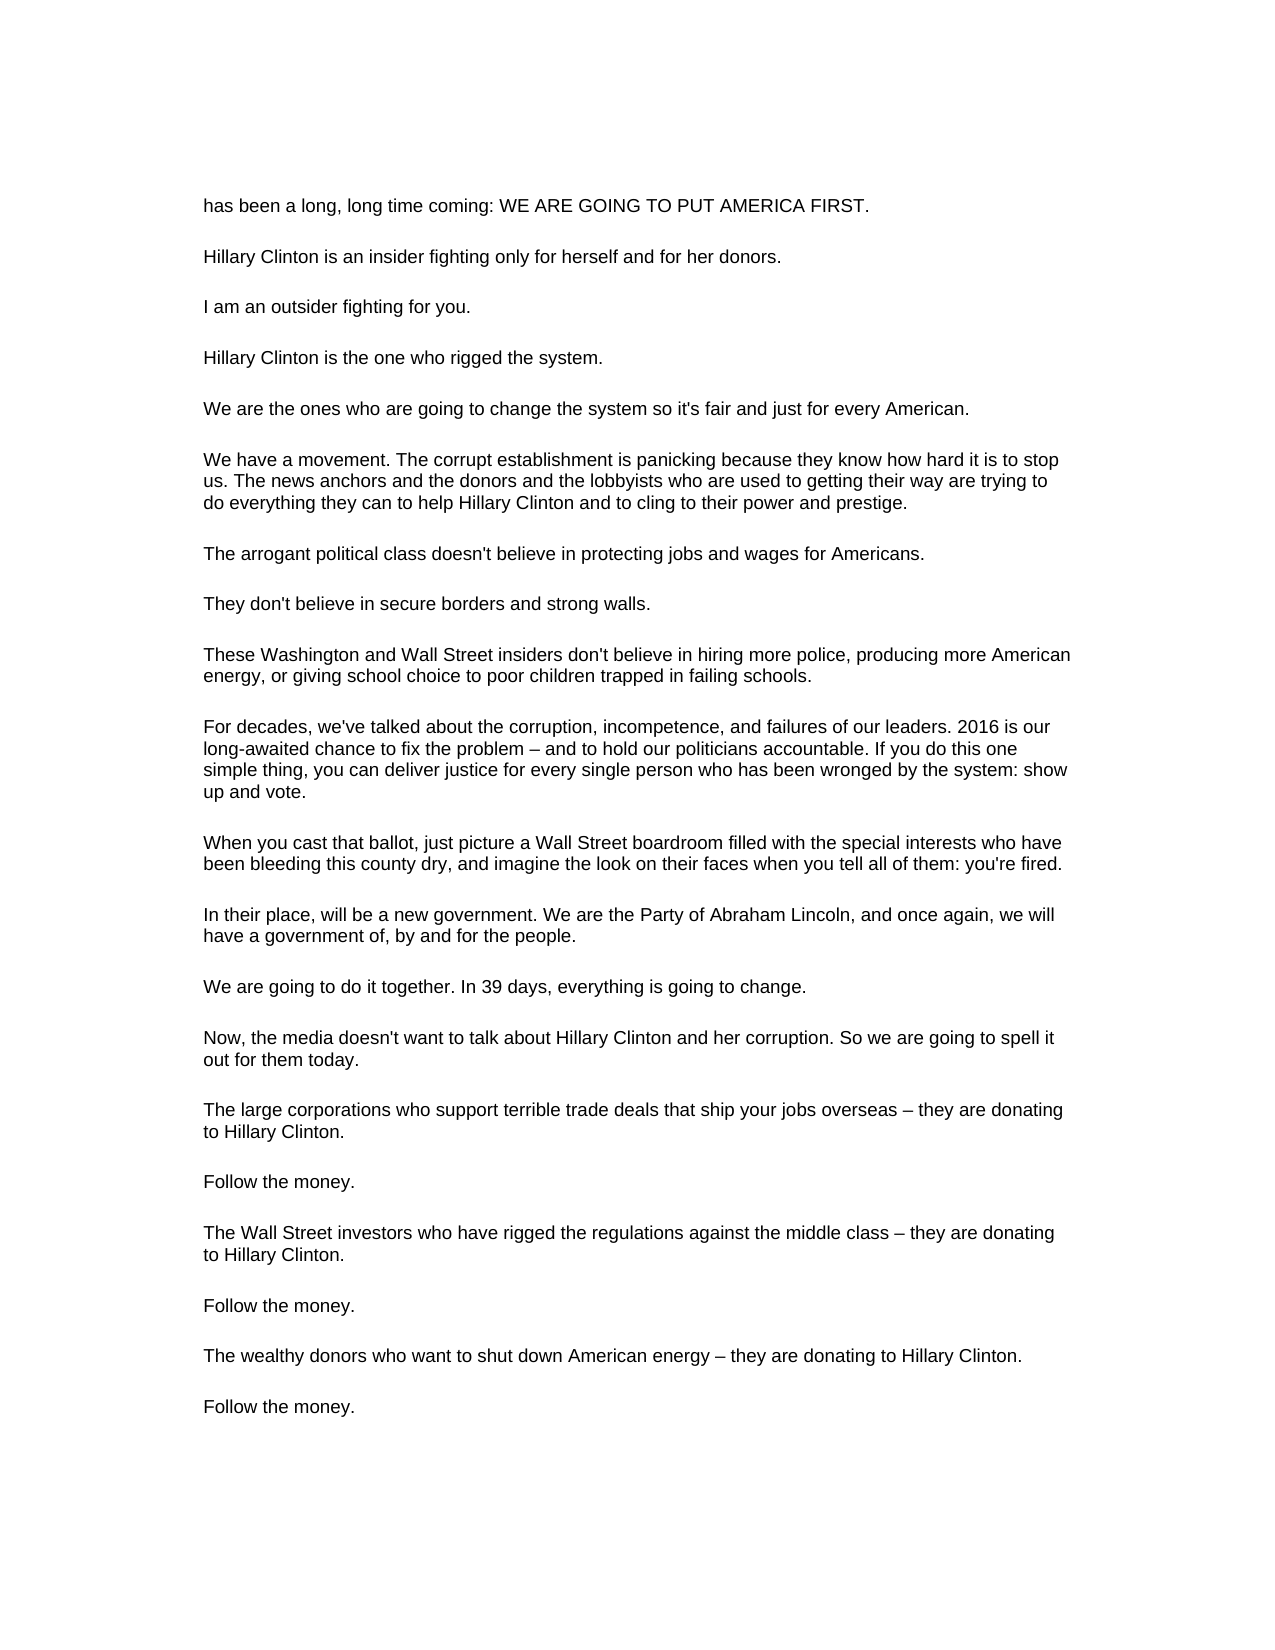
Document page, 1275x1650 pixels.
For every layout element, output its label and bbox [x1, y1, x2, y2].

table_cell [188, 150, 1087, 1462]
